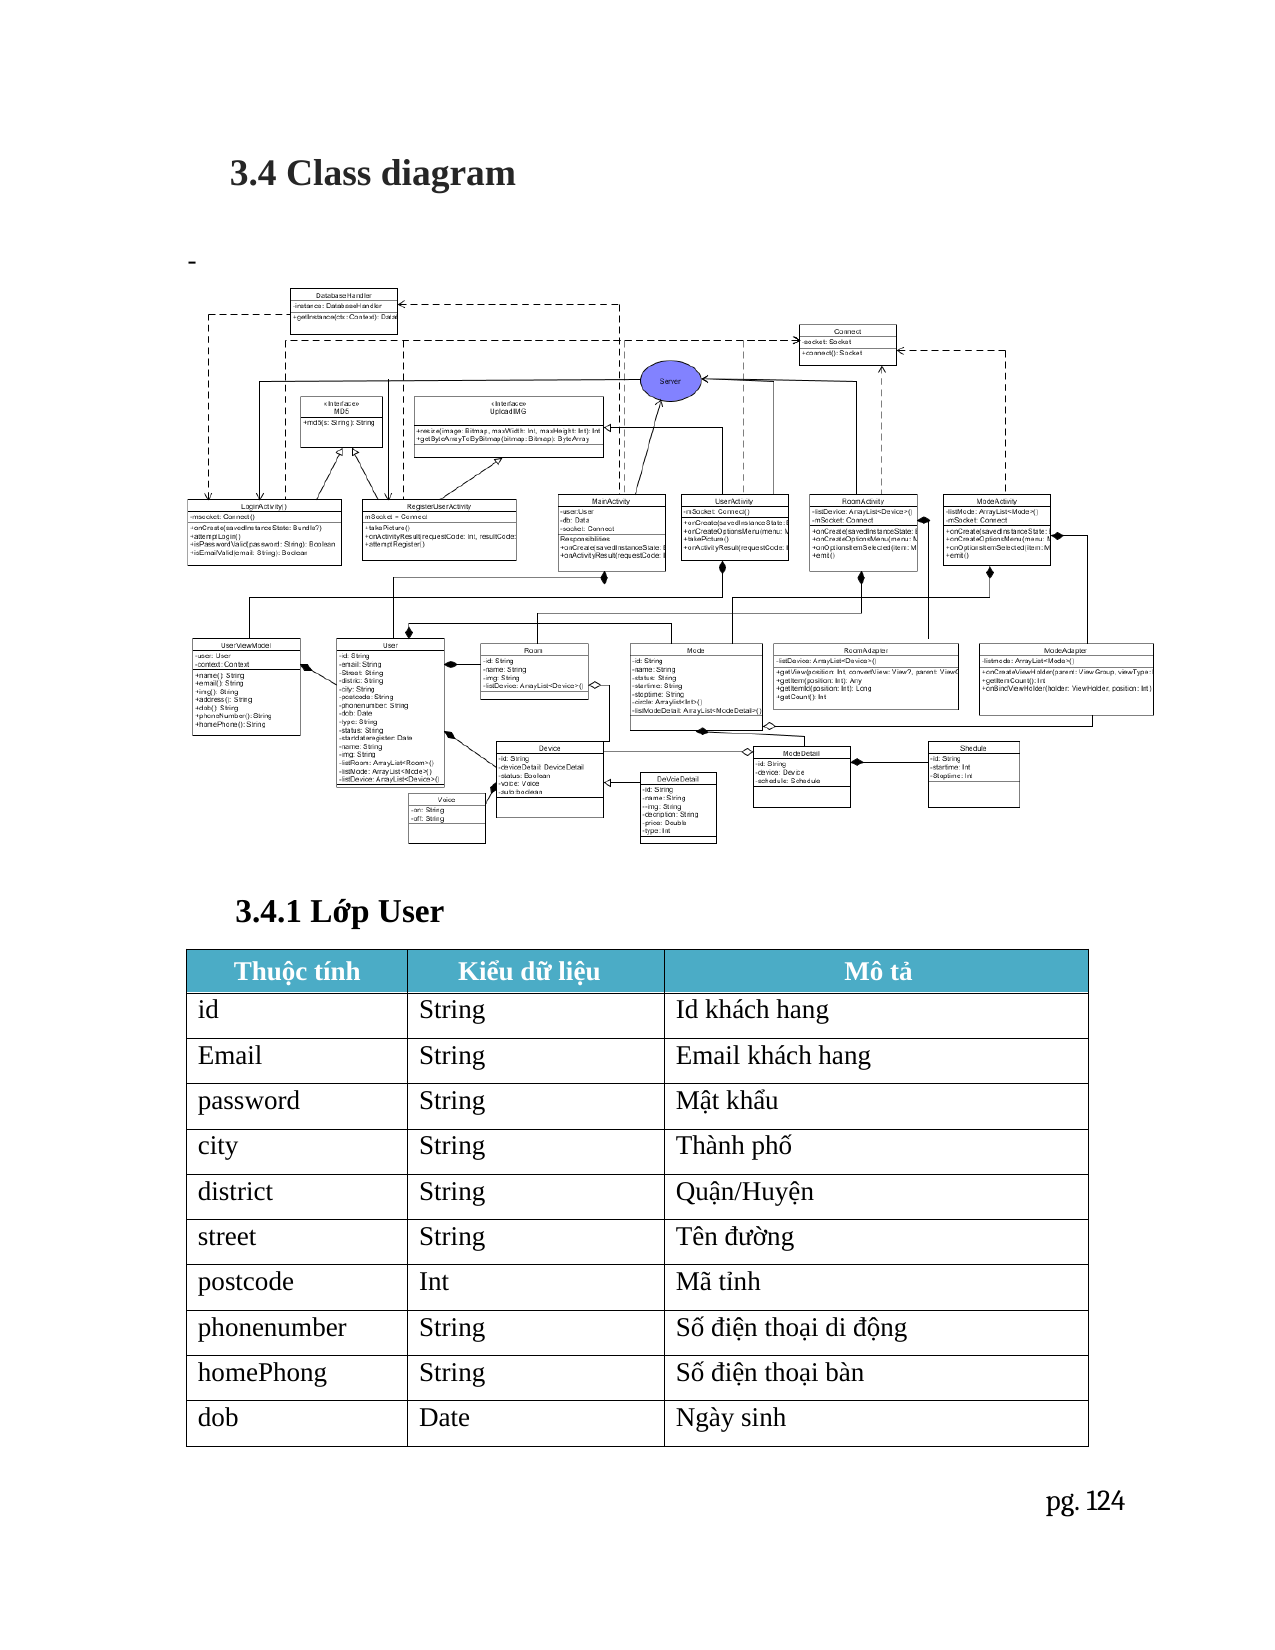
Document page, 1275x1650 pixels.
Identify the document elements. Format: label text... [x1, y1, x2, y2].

table_cell String [408, 994, 664, 1038]
table_cell String [408, 1084, 664, 1128]
table_cell Date [408, 1401, 664, 1446]
table_cell dob [187, 1401, 407, 1446]
table_cell String [408, 1039, 664, 1083]
table_cell password [187, 1084, 407, 1128]
table_cell street [187, 1220, 407, 1264]
table_cell Id khách hang [665, 994, 1088, 1038]
table_cell String [408, 1220, 664, 1264]
table_cell String [408, 1130, 664, 1174]
table_header Kiểu dữ liệu [408, 950, 664, 992]
table_cell String [408, 1356, 664, 1400]
table_cell Ngày sinh [665, 1401, 1088, 1446]
table_cell city [187, 1130, 407, 1174]
table_cell Số điện thoại di động [665, 1311, 1088, 1355]
table_cell homePhong [187, 1356, 407, 1400]
table_cell String [408, 1311, 664, 1355]
picture [187, 288, 1163, 848]
table_cell phonenumber [187, 1311, 407, 1355]
table_cell Mã tỉnh [665, 1265, 1088, 1310]
table_cell Int [408, 1265, 664, 1310]
subtitle 3.4.1 Lớp User [178, 891, 1125, 929]
table_cell district [187, 1175, 407, 1219]
table_cell postcode [187, 1265, 407, 1310]
table_cell Thành phố [665, 1130, 1088, 1174]
subtitle 3.4 Class diagram [172, 150, 1125, 193]
table_cell Số điện thoại bàn [665, 1356, 1088, 1400]
table_cell Mật khẩu [665, 1084, 1088, 1128]
table_cell id [187, 994, 407, 1038]
table_cell Tên đường [665, 1220, 1088, 1264]
table_header Thuộc tính [187, 950, 407, 992]
table_cell Email [187, 1039, 407, 1083]
table_cell Quận/Huyện [665, 1175, 1088, 1219]
table_header Mô tả [665, 950, 1088, 992]
table_cell String [408, 1175, 664, 1219]
table_cell Email khách hang [665, 1039, 1088, 1083]
